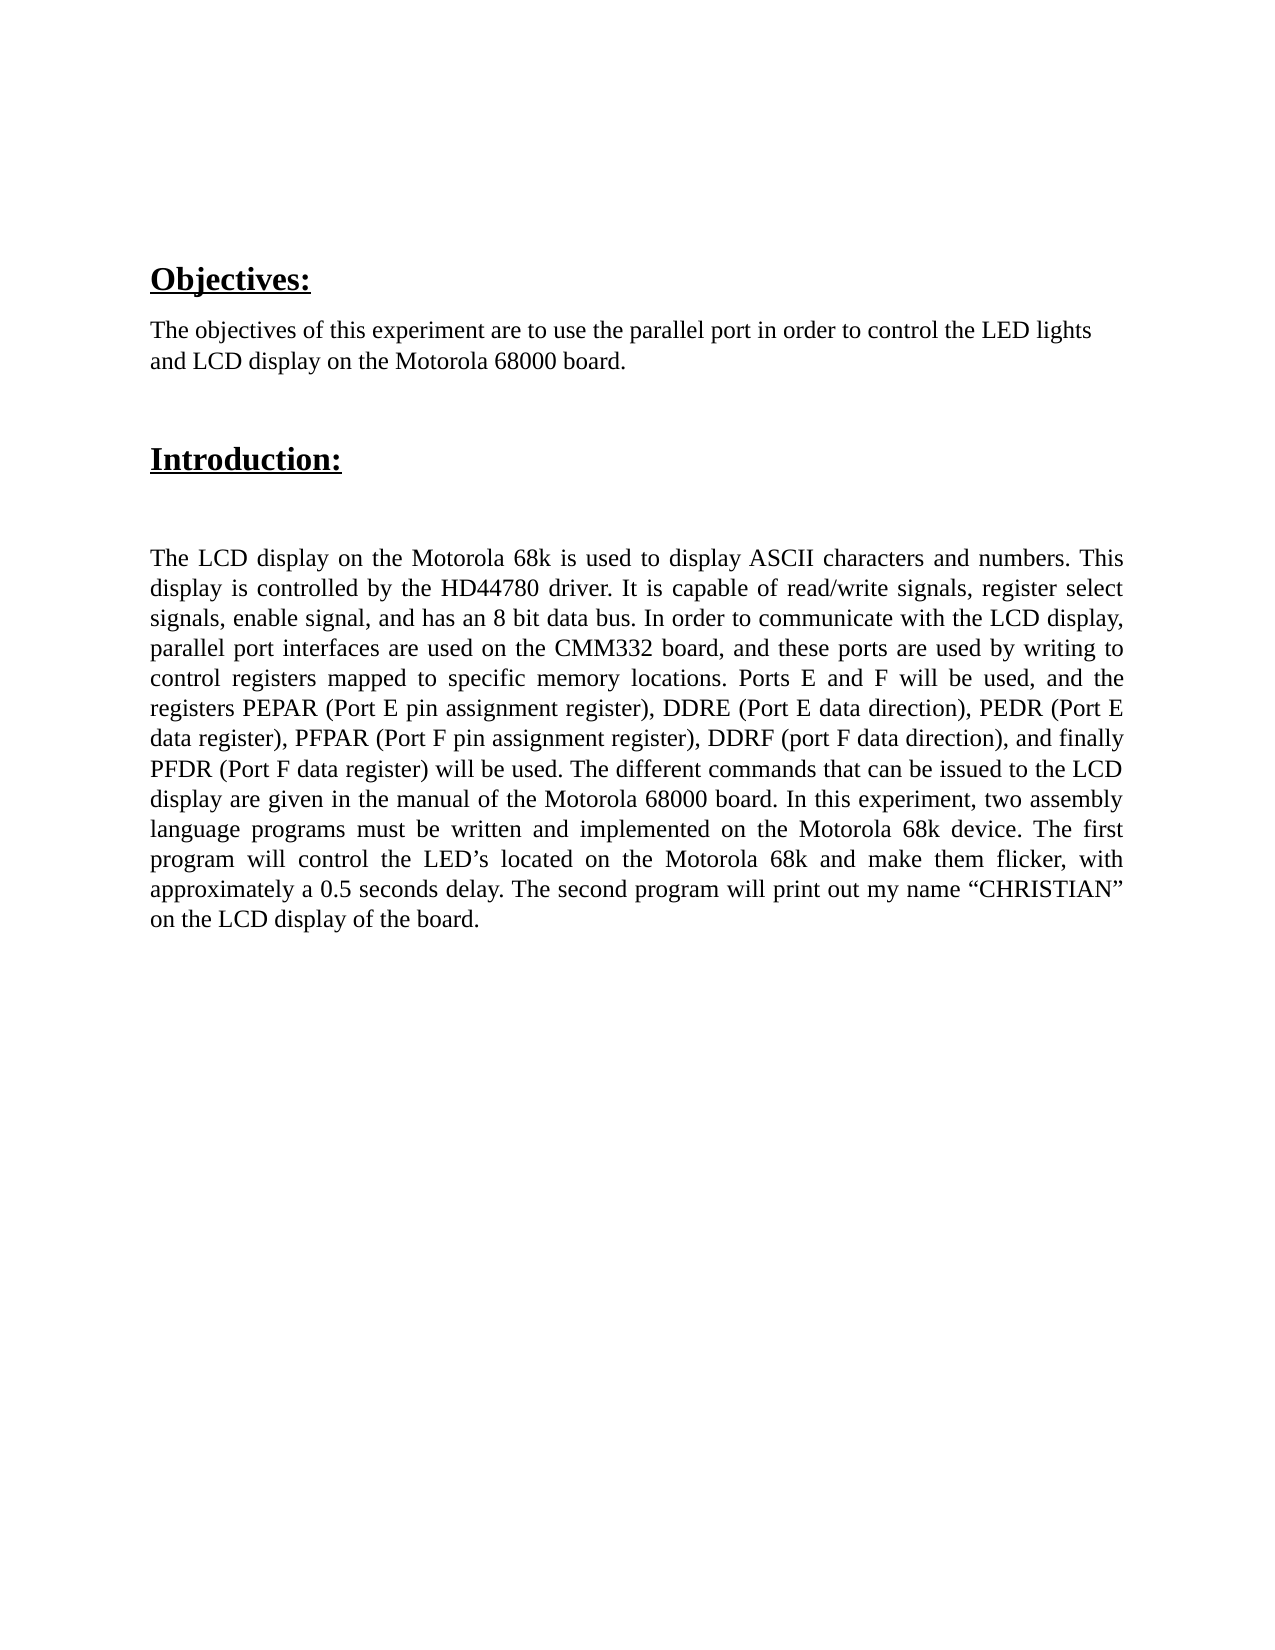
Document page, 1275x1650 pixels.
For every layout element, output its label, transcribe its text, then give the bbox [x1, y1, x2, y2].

text Introduction: [150, 439, 1125, 478]
text Objectives: [150, 259, 1125, 297]
text The LCD display on the Motorola 68k is used to display ASCII characters and numbers. This display is controlled by the HD44780 driver. It is capable of read/write signals, register select signals, enable signal, and has an 8 bit data bus. In order to communicate with the LCD display, parallel port interfaces are used on the CMM332 board, and these ports are used by writing to control registers mapped to specific memory locations. Ports E and F will be used, and the registers PEPAR (Port E pin assignment register), DDRE (Port E data direction), PEDR (Port E data register), PFPAR (Port F pin assignment register), DDRF (port F data direction), and finally PFDR (Port F data register) will be used. The different commands that can be issued to the LCD display are given in the manual of the Motorola 68000 board. In this experiment, two assembly language programs must be written and implemented on the Motorola 68k device. The first program will control the LED’s located on the Motorola 68k and make them flicker, with approximately a 0.5 seconds delay. The second program will print out my name “CHRISTIAN” on the LCD display of the board. [150, 543, 1125, 933]
text The objectives of this experiment are to use the parallel port in order to control the LED lights and LCD display on the Motorola 68000 board. [150, 316, 1125, 374]
